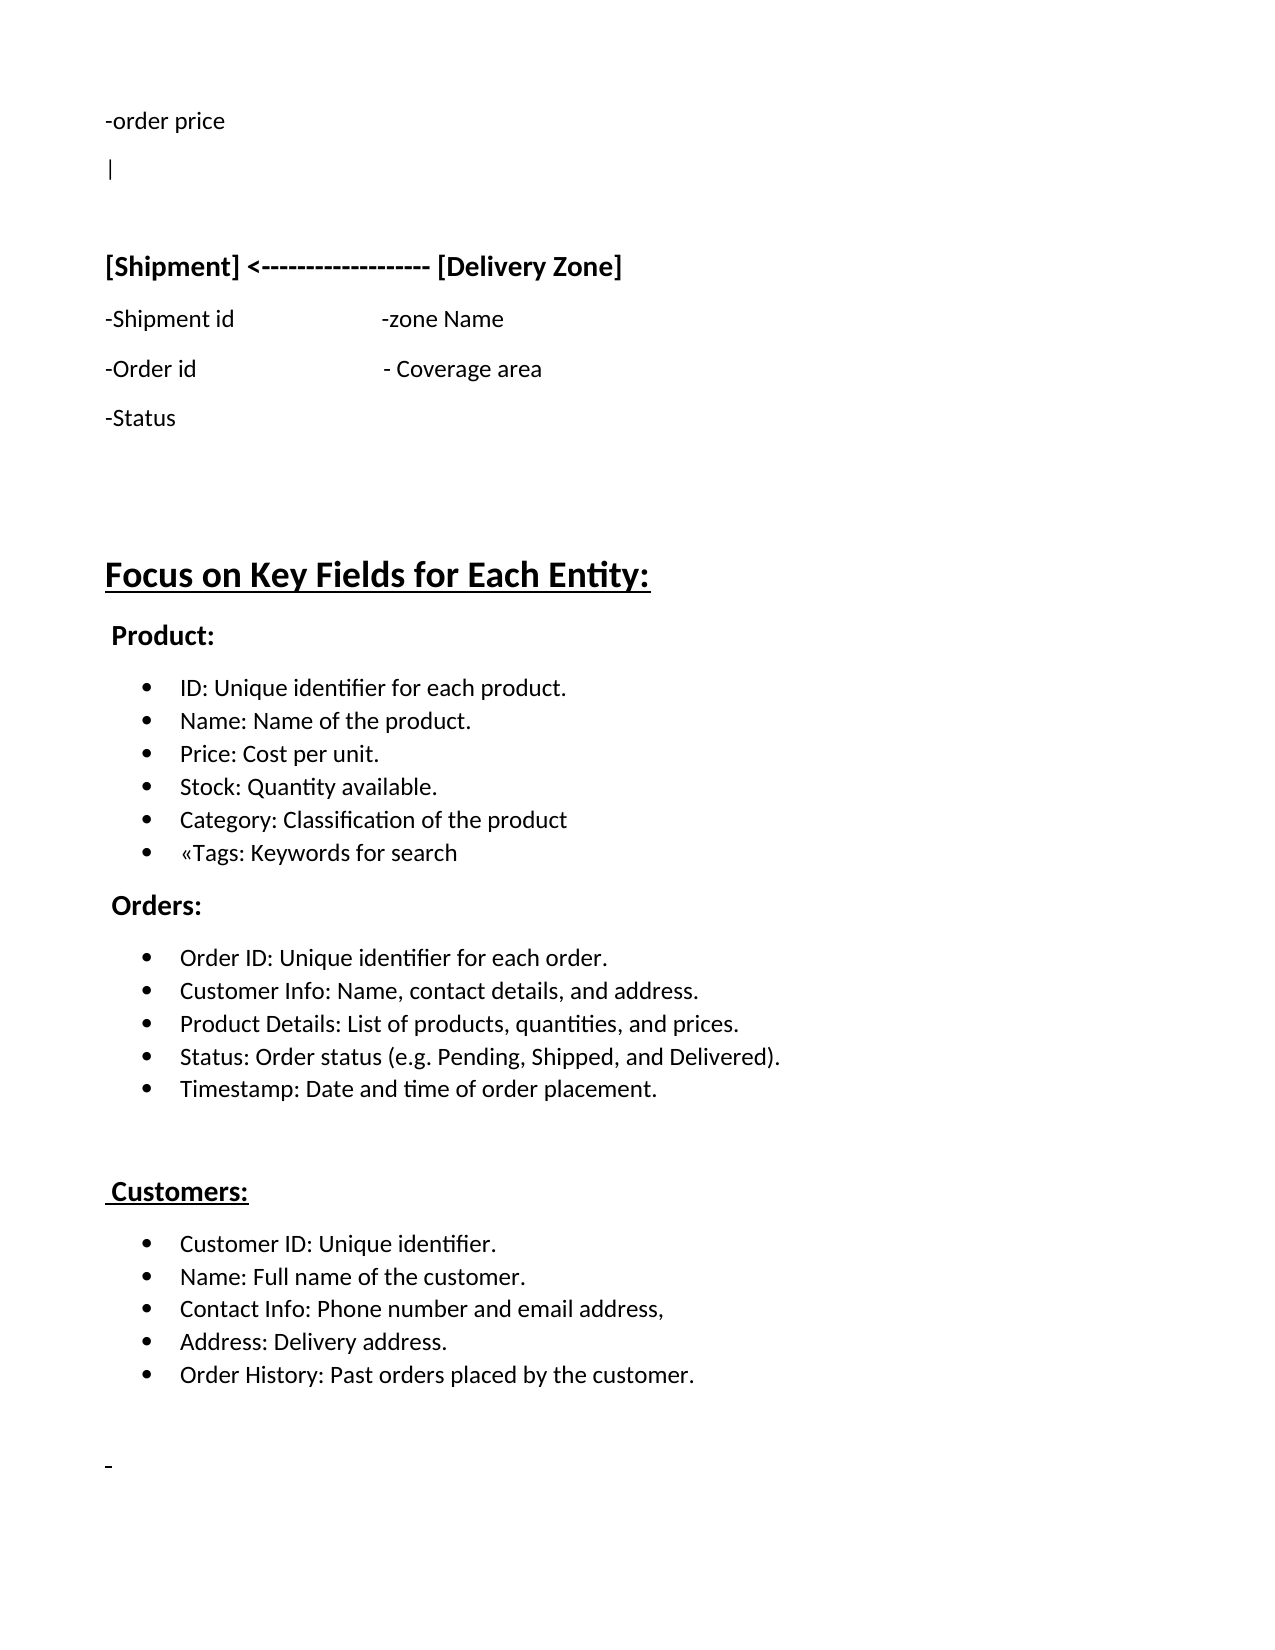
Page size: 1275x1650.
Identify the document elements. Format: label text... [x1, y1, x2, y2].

list «Tags: Keywords for search [142, 837, 1275, 868]
list Timestamp: Date and time of order placement. [142, 1073, 1275, 1104]
list Order History: Past orders placed by the customer. [142, 1359, 1275, 1390]
text -Status [105, 403, 1275, 433]
list Name: Name of the product. [142, 706, 1275, 736]
list Price: Cost per unit. [142, 738, 1275, 769]
list Contact Info: Phone number and email address, [142, 1294, 1275, 1324]
list Product Details: List of products, quantities, and prices. [142, 1008, 1275, 1038]
list Status: Order status (e.g. Pending, Shipped, and Delivered). [142, 1041, 1275, 1071]
text Orders: [105, 887, 1275, 922]
text -Shipment id -zone Name [105, 303, 1275, 334]
text Focus on Key Fields for Each Entity: [105, 551, 1275, 597]
text Product: [105, 617, 1275, 653]
text -order price [105, 105, 1275, 136]
list Order ID: Unique identifier for each order. [142, 942, 1275, 972]
list ID: Unique identifier for each product. [142, 673, 1275, 703]
text [Shipment] <------------------- [Delivery Zone] [105, 248, 1275, 284]
text Customers: [105, 1173, 1275, 1208]
text -Order id - Coverage area [105, 353, 1275, 383]
list Stock: Quantity available. [142, 771, 1275, 802]
list Address: Delivery address. [142, 1327, 1275, 1357]
list Customer ID: Unique identifier. [142, 1228, 1275, 1258]
list Category: Classification of the product [142, 804, 1275, 835]
list Name: Full name of the customer. [142, 1261, 1275, 1291]
text | [105, 154, 1275, 183]
list Customer Info: Name, contact details, and address. [142, 975, 1275, 1005]
